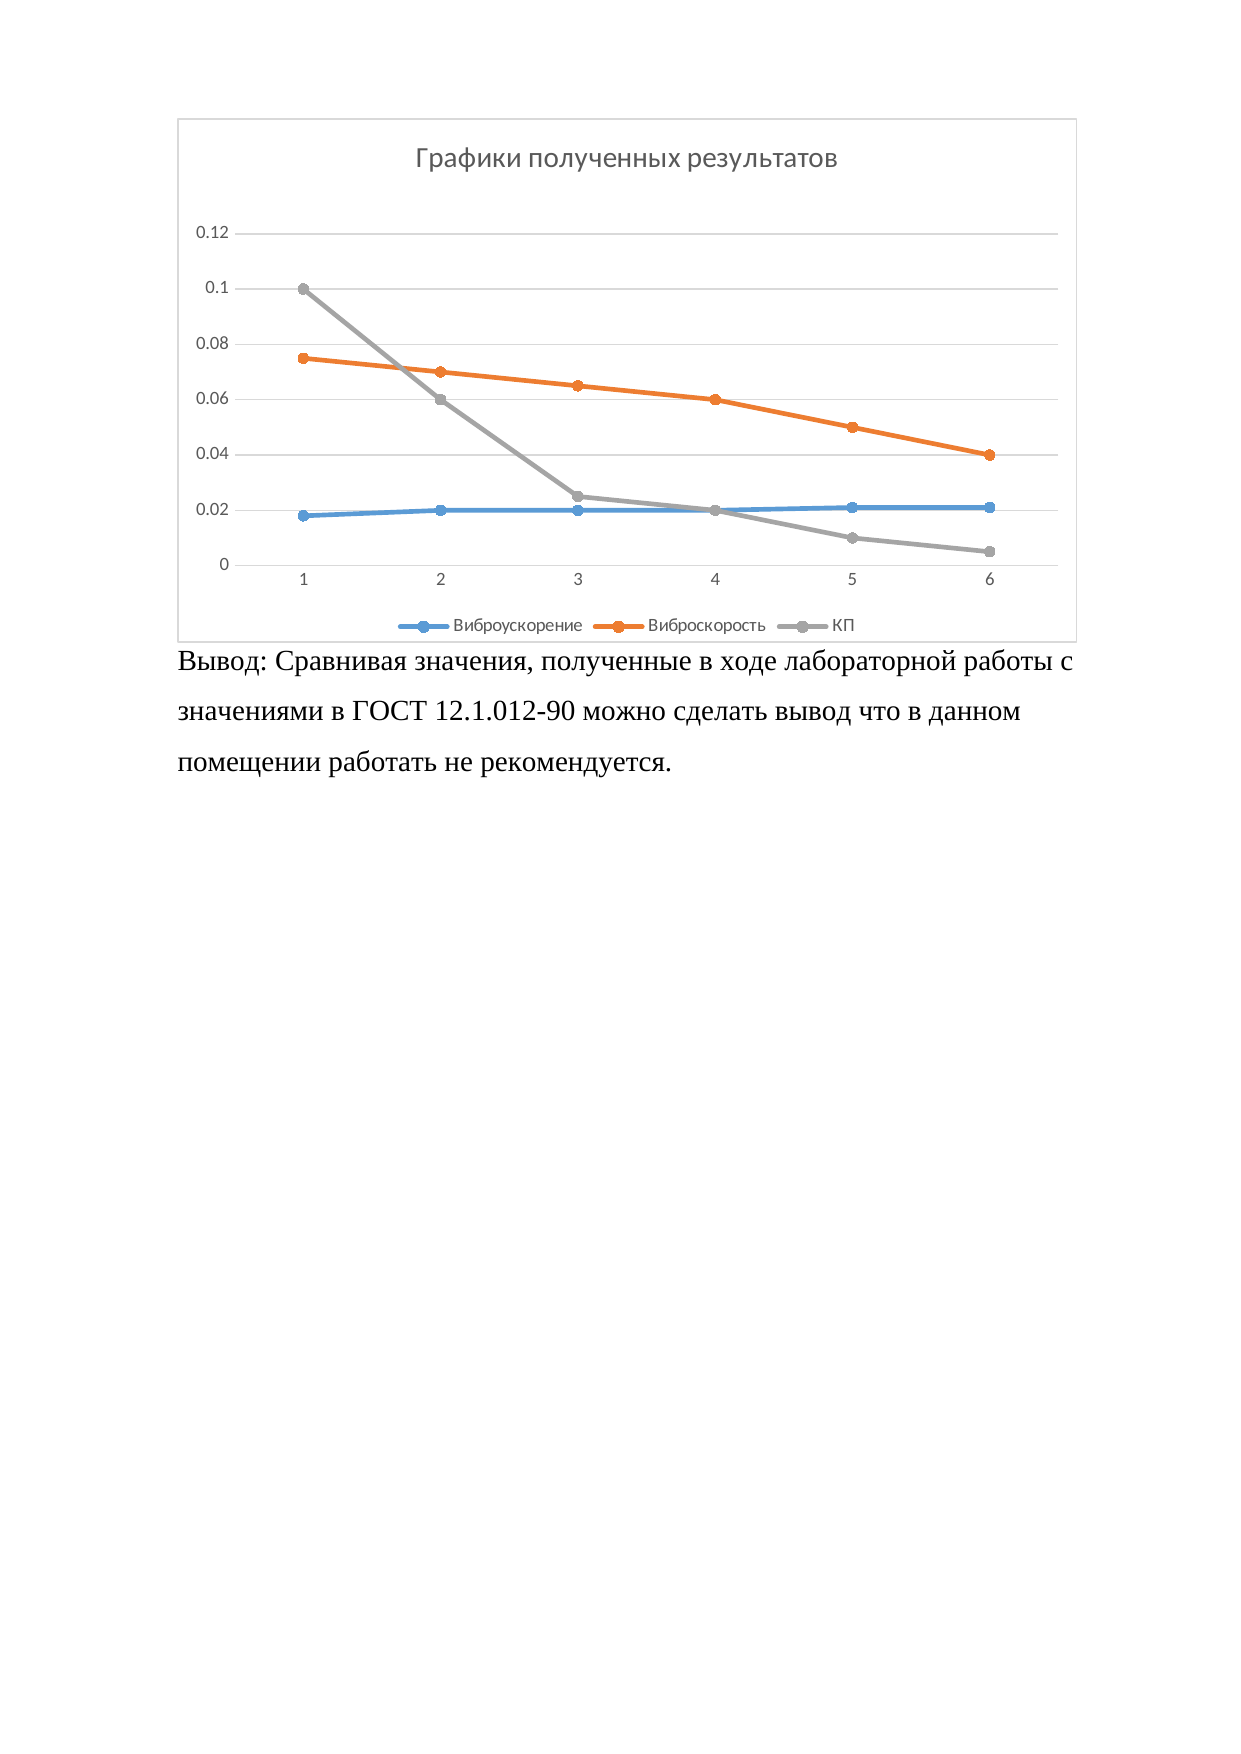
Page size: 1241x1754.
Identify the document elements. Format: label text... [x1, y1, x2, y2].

text Вывод: Сравнивая значения, полученные в ходе лабораторной работы с значениями в ГОСТ 12.1.012-90 можно сделать вывод что в данном помещении работать не рекомендуется. [177, 643, 1152, 777]
